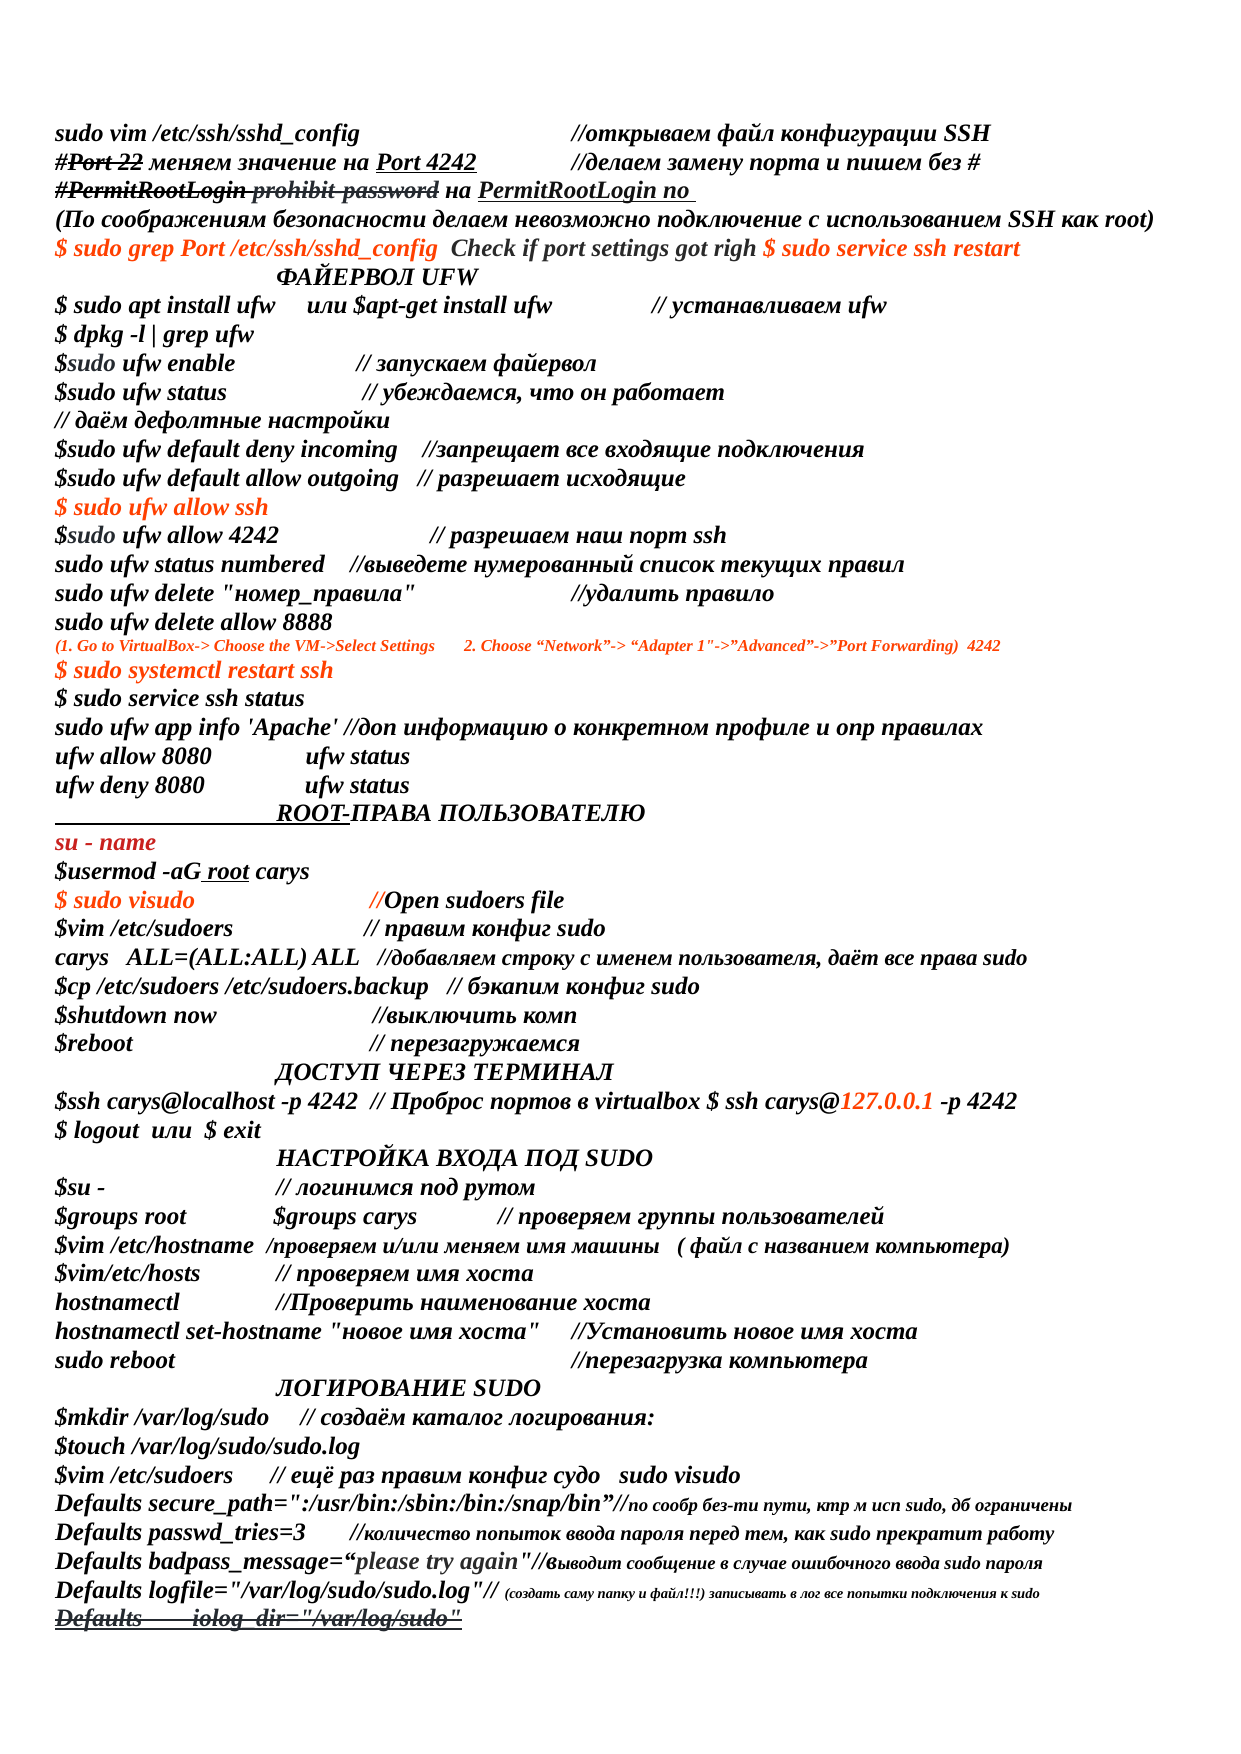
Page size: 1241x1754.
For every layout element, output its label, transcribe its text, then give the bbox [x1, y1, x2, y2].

text $sudo ufw default allow outgoing // разрешает исходящие [55, 463, 1189, 492]
text Defaults iolog_dir="/var/log/sudo" [55, 1603, 1189, 1632]
text $ sudo systemctl restart ssh [55, 655, 1189, 683]
text $vim /etc/hostname /проверяем и/или меняем имя машины ( файл с названием компьютера) [55, 1230, 1189, 1258]
text $cp /etc/sudoers /etc/sudoers.backup // бэкапим конфиг sudo [55, 971, 1189, 1000]
text hostnamectl set-hostname "новое имя хоста" //Установить новое имя хоста [55, 1316, 1189, 1345]
text ROOT-ПРАВА ПОЛЬЗОВАТЕЛЮ [55, 798, 1189, 827]
text Defaults badpass_message=“please try again"//выводит сообщение в случае ошибочного ввода sudo пароля [55, 1546, 1189, 1575]
text // даём дефолтные настройки [55, 406, 1189, 434]
text $sudo ufw default deny incoming //запрещает все входящие подключения [55, 434, 1189, 463]
text $ sudo service ssh status [55, 683, 1189, 712]
text ufw allow 8080 ufw status [55, 741, 1189, 770]
text hostnamectl //Проверить наименование хоста [55, 1287, 1189, 1316]
text Defaults passwd_tries=3 //количество попыток ввода пароля перед тем, как sudo прекратит работу [55, 1517, 1189, 1546]
text #PermitRootLogin prohibit-password на PermitRootLogin no [55, 176, 1189, 204]
text ufw deny 8080 ufw status [55, 770, 1189, 798]
text $su - // логинимся под рутом [55, 1172, 1189, 1201]
text su - name [55, 827, 1189, 856]
text $ sudo visudo //Open sudoers file [55, 885, 1189, 913]
text $vim /etc/sudoers // правим конфиг sudo [55, 913, 1189, 942]
text carys ALL=(ALL:ALL) ALL //добавляем строку с именем пользователя, даёт все права sudo [55, 942, 1189, 971]
text $vim /etc/sudoers // ещё раз правим конфиг судо sudo visudo [55, 1460, 1189, 1488]
text Defaults logfile="/var/log/sudo/sudo.log"// (создать саму папку и файл!!!) записывать в лог все попытки подключения к sudo [55, 1575, 1189, 1603]
text $mkdir /var/log/sudo // создаём каталог логирования: [55, 1402, 1189, 1431]
text НАСТРОЙКА ВХОДА ПОД SUDO [55, 1143, 1189, 1172]
text $shutdown now //выключить комп [55, 1000, 1189, 1028]
text $ssh carys@localhost -p 4242 // Проброс портов в virtualbox $ ssh carys@127.0.0.1 -p 4242 [55, 1086, 1189, 1115]
text Defaults secure_path=":/usr/bin:/sbin:/bin:/snap/bin”//по сообр без-ти пути, ктр м исп sudo, дб ограничены [55, 1488, 1189, 1517]
text $reboot // перезагружаемся [55, 1028, 1189, 1057]
text $ sudo grep Port /etc/ssh/sshd_config Check if port settings got righ $ sudo service ssh restart [55, 233, 1189, 262]
text sudo ufw delete allow 8888 [55, 607, 1189, 636]
text sudo ufw delete "номер_правила" //удалить правило [55, 578, 1189, 607]
text (1. Go to VirtualBox-> Choose the VM->Select Settings 2. Choose “Network”-> “Adapter 1"->”Advanced”->”Port Forwarding) 4242 [55, 636, 1189, 655]
text $ dpkg -l | grep ufw [55, 319, 1189, 348]
text $groups root $groups carys // проверяем группы пользователей [55, 1201, 1189, 1230]
text $touch /var/log/sudo/sudo.log [55, 1431, 1189, 1460]
text (По соображениям безопасности делаем невозможно подключение с использованием SSH как root) [55, 204, 1189, 233]
text sudo reboot //перезагрузка компьютера [55, 1345, 1189, 1373]
text ЛОГИРОВАНИЕ SUDO [55, 1373, 1189, 1402]
text sudo ufw status numbered //выведете нумерованный список текущих правил [55, 549, 1189, 578]
text $sudo ufw allow 4242 // разрешаем наш порт ssh [55, 521, 1189, 549]
text $vim/etc/hosts // проверяем имя хоста [55, 1258, 1189, 1287]
text ФАЙЕРВОЛ UFW [55, 262, 1189, 291]
text $ sudo apt install ufw или $apt-get install ufw // устанавливаем ufw [55, 291, 1189, 319]
text $ logout или $ exit [55, 1115, 1189, 1143]
text ДОСТУП ЧЕРЕЗ ТЕРМИНАЛ [55, 1057, 1189, 1086]
text $sudo ufw enable // запускаем файервол [55, 348, 1189, 377]
text $usermod -aG root carys [55, 856, 1189, 885]
text $sudo ufw status // убеждаемся, что он работает [55, 377, 1189, 406]
text #Port 22 меняем значение на Port 4242 //делаем замену порта и пишем без # [55, 147, 1189, 176]
text sudo vim /etc/ssh/sshd_config //открываем файл конфигурации SSH [55, 118, 1189, 147]
text $ sudo ufw allow ssh [55, 492, 1189, 521]
text sudo ufw app info 'Apache' //доп информацию о конкретном профиле и опр правилах [55, 712, 1189, 741]
